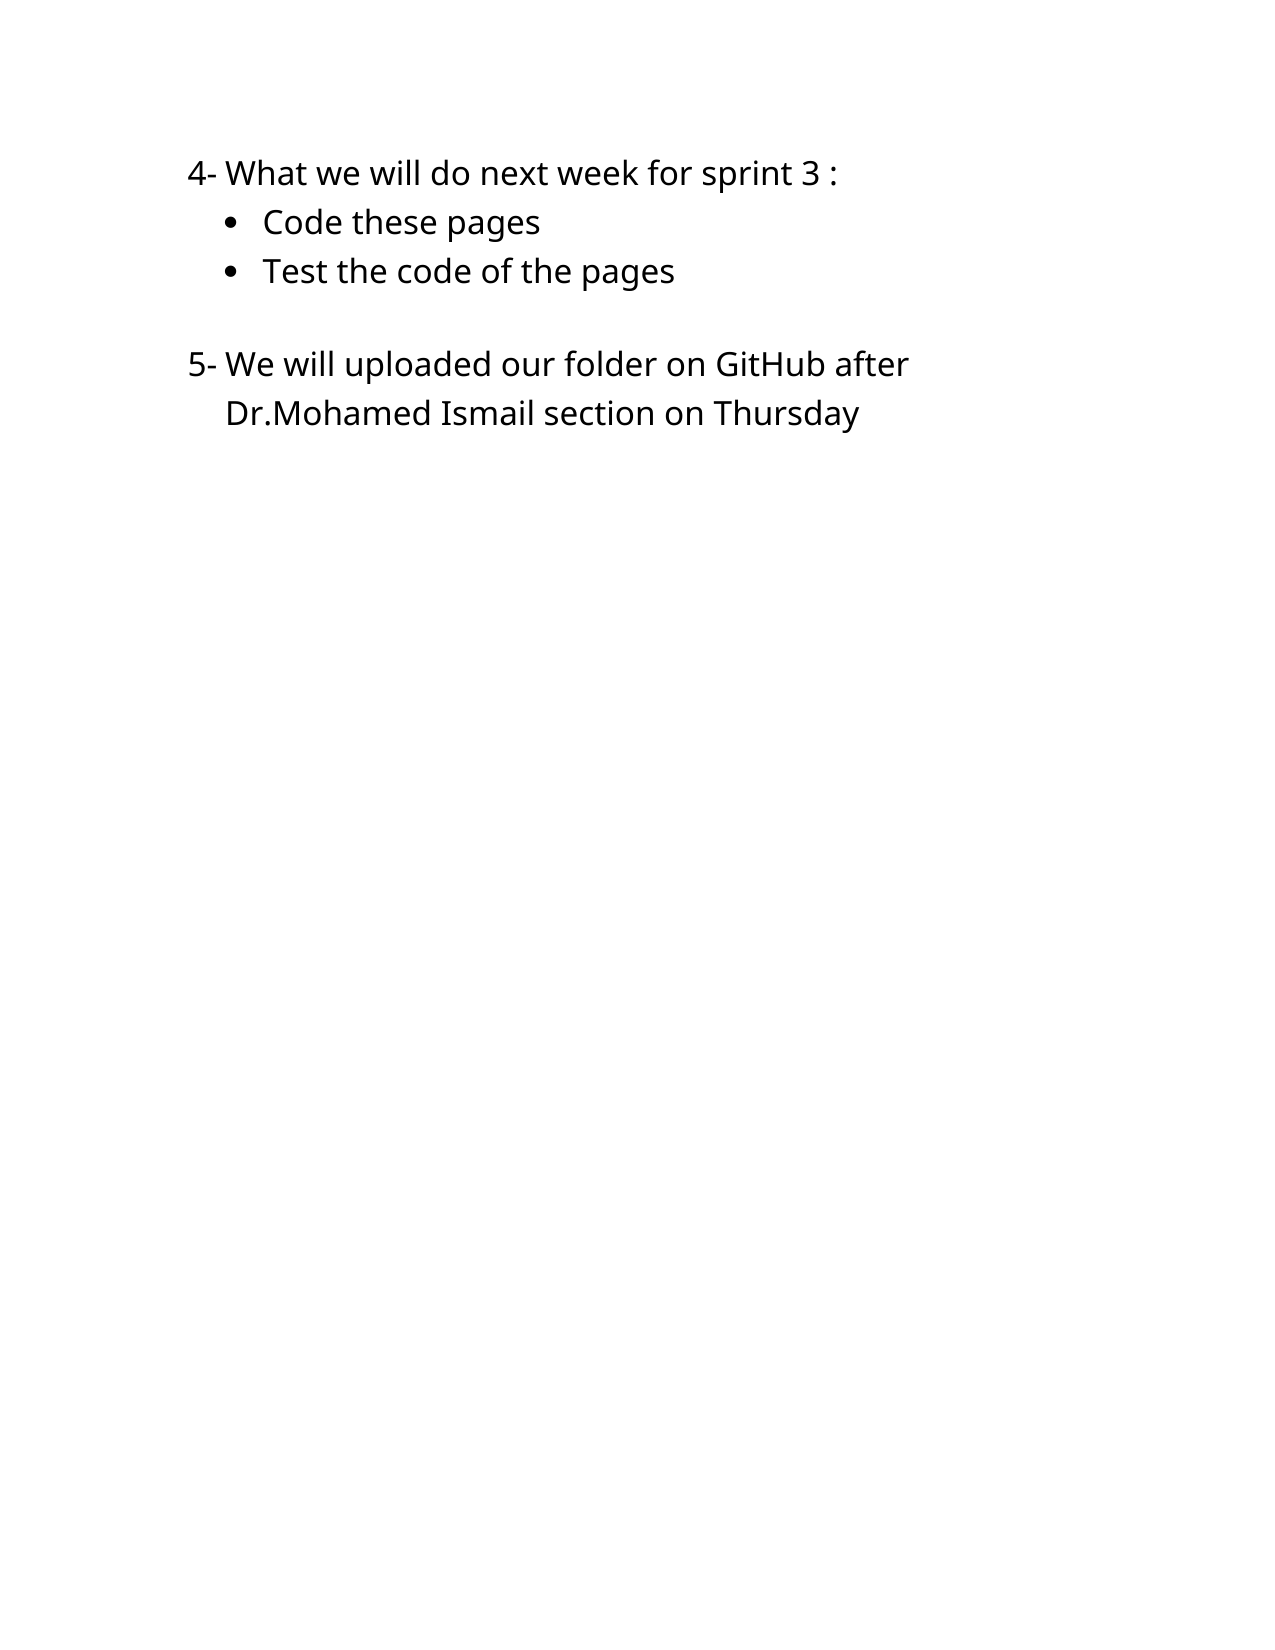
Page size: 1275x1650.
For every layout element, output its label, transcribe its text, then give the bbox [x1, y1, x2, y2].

list Code these pages [225, 199, 1125, 244]
list We will uploaded our folder on GitHub after Dr.Mohamed Ismail section on Thursday [187, 341, 1125, 435]
list Test the code of the pages [225, 248, 1125, 293]
list What we will do next week for sprint 3 : [187, 150, 1125, 195]
